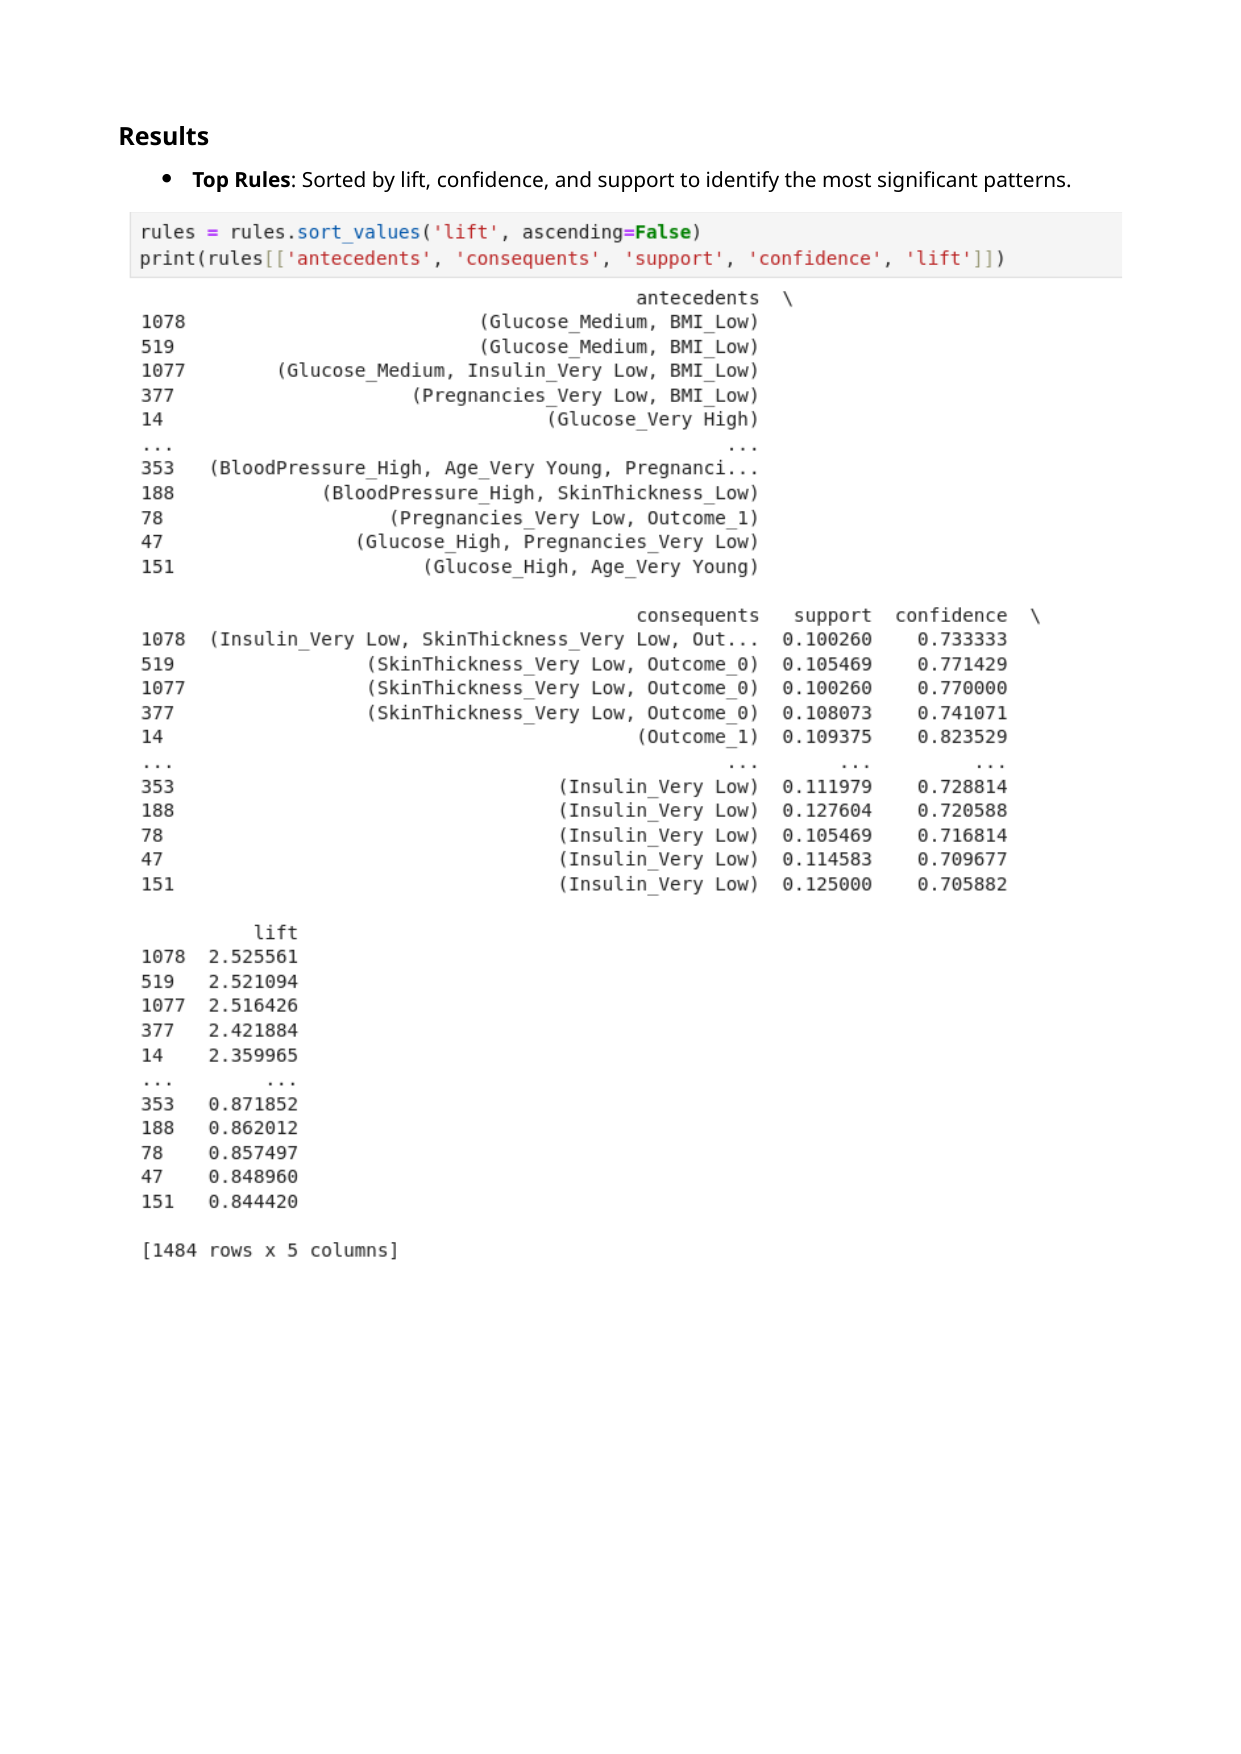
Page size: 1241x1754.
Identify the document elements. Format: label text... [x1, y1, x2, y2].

picture [118, 212, 1123, 1270]
subtitle Results [118, 118, 1122, 152]
list Top Rules: Sorted by lift, confidence, and support to identify the most significant patterns. [162, 165, 1122, 193]
